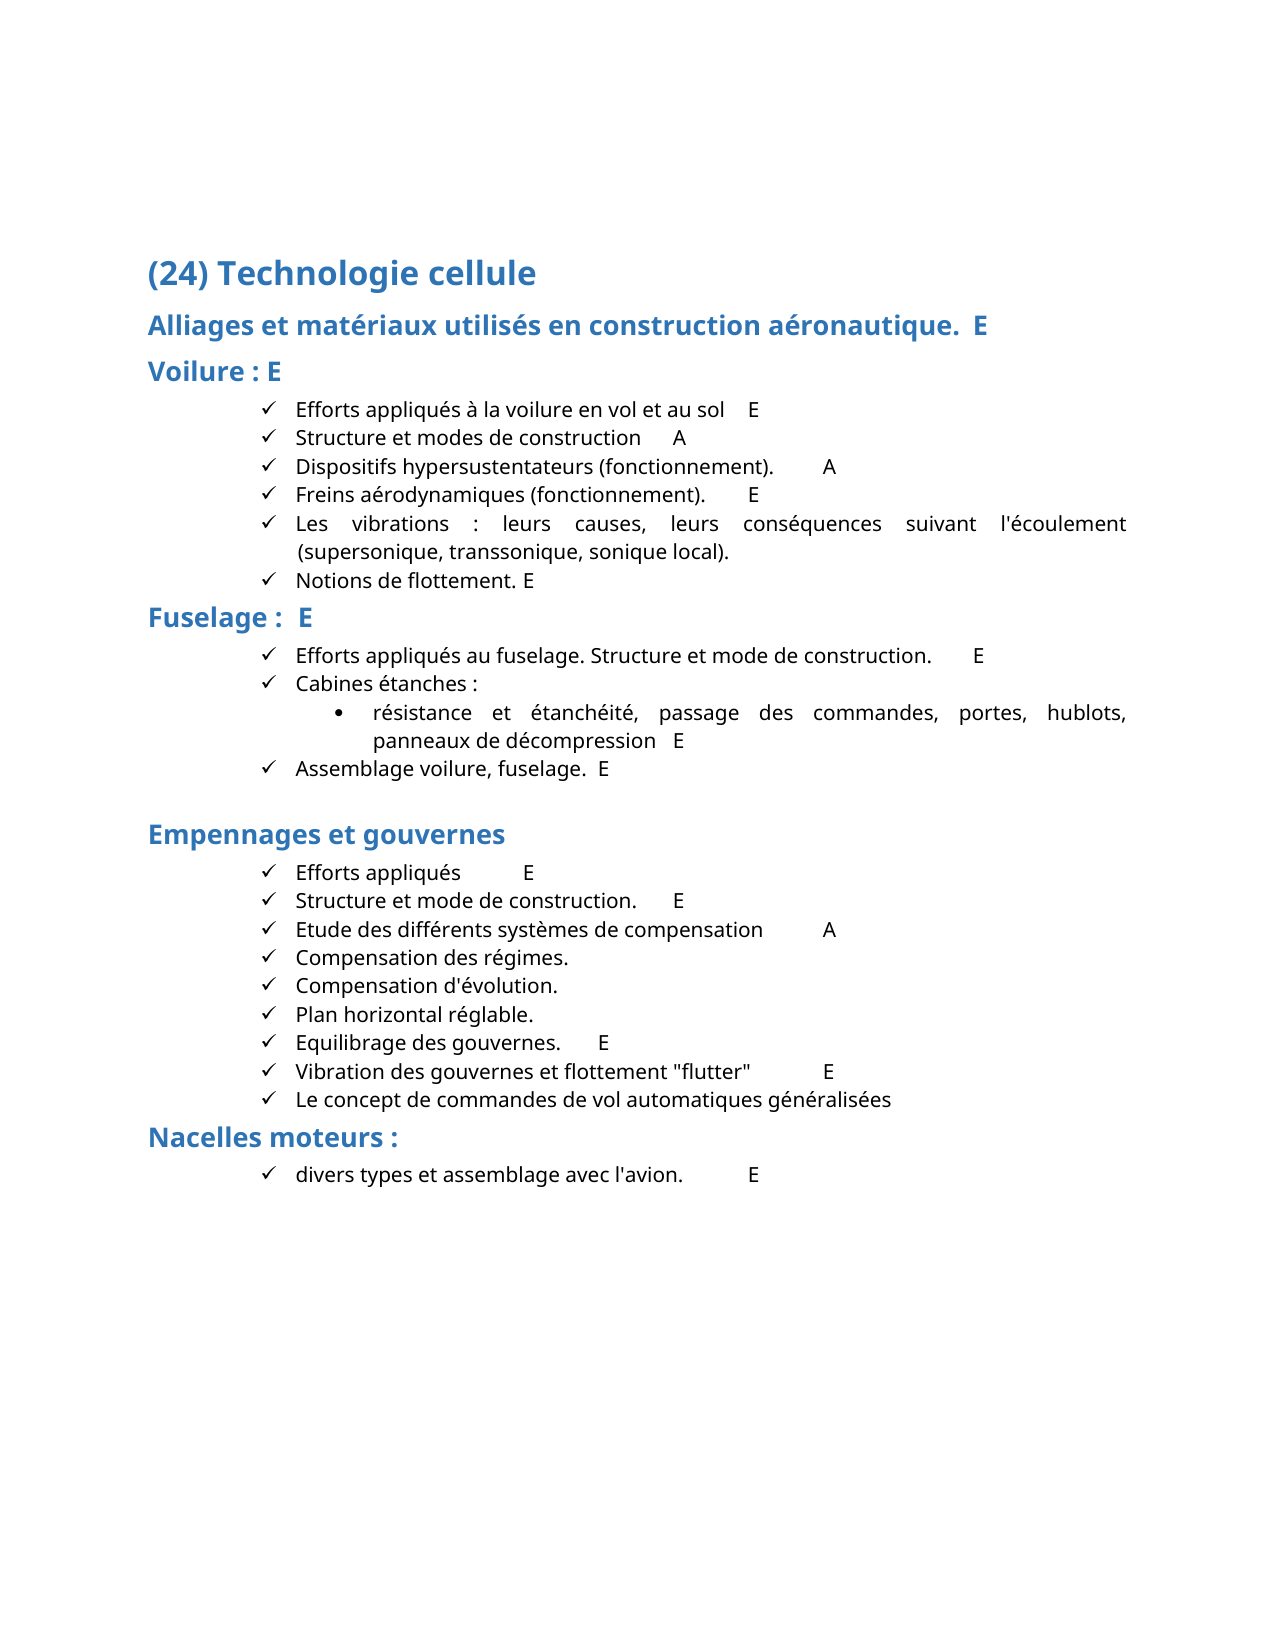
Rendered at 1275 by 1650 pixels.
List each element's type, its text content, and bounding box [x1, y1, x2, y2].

subtitle Voilure : E [148, 353, 1127, 389]
list Dispositifs hypersustentateurs (fonctionnement). A [260, 452, 1127, 480]
list Vibration des gouvernes et flottement "flutter" E [260, 1057, 1127, 1085]
list Assemblage voilure, fuselage. E [260, 754, 1127, 783]
subtitle Empennages et gouvernes [148, 816, 1127, 852]
list Efforts appliqués au fuselage. Structure et mode de construction. E [260, 641, 1127, 669]
list Cabines étanches : [260, 669, 1127, 698]
subtitle Alliages et matériaux utilisés en construction aéronautique. E [148, 306, 1127, 343]
subtitle Nacelles moteurs : [148, 1118, 1127, 1155]
list Etude des différents systèmes de compensation A [260, 915, 1127, 943]
list Plan horizontal réglable. [260, 1000, 1127, 1028]
list Freins aérodynamiques (fonctionnement). E [260, 480, 1127, 509]
subtitle (24) Technologie cellule [148, 250, 1127, 295]
list résistance et étanchéité, passage des commandes, portes, hublots, panneaux de décompression E [335, 698, 1127, 754]
subtitle Fuselage : E [148, 598, 1127, 635]
list Le concept de commandes de vol automatiques généralisées [260, 1085, 1127, 1114]
list Efforts appliqués à la voilure en vol et au sol E [260, 395, 1127, 423]
list Notions de flottement. E [260, 566, 1127, 594]
list divers types et assemblage avec l'avion. E [260, 1160, 1127, 1189]
list Compensation des régimes. [260, 943, 1127, 972]
list Structure et mode de construction. E [260, 886, 1127, 915]
list Equilibrage des gouvernes. E [260, 1028, 1127, 1057]
list Les vibrations : leurs causes, leurs conséquences suivant l'écoulement (supersonique, transsonique, sonique local). [260, 509, 1127, 566]
list Efforts appliqués E [260, 858, 1127, 886]
list Compensation d'évolution. [260, 972, 1127, 1000]
list Structure et modes de construction A [260, 423, 1127, 452]
